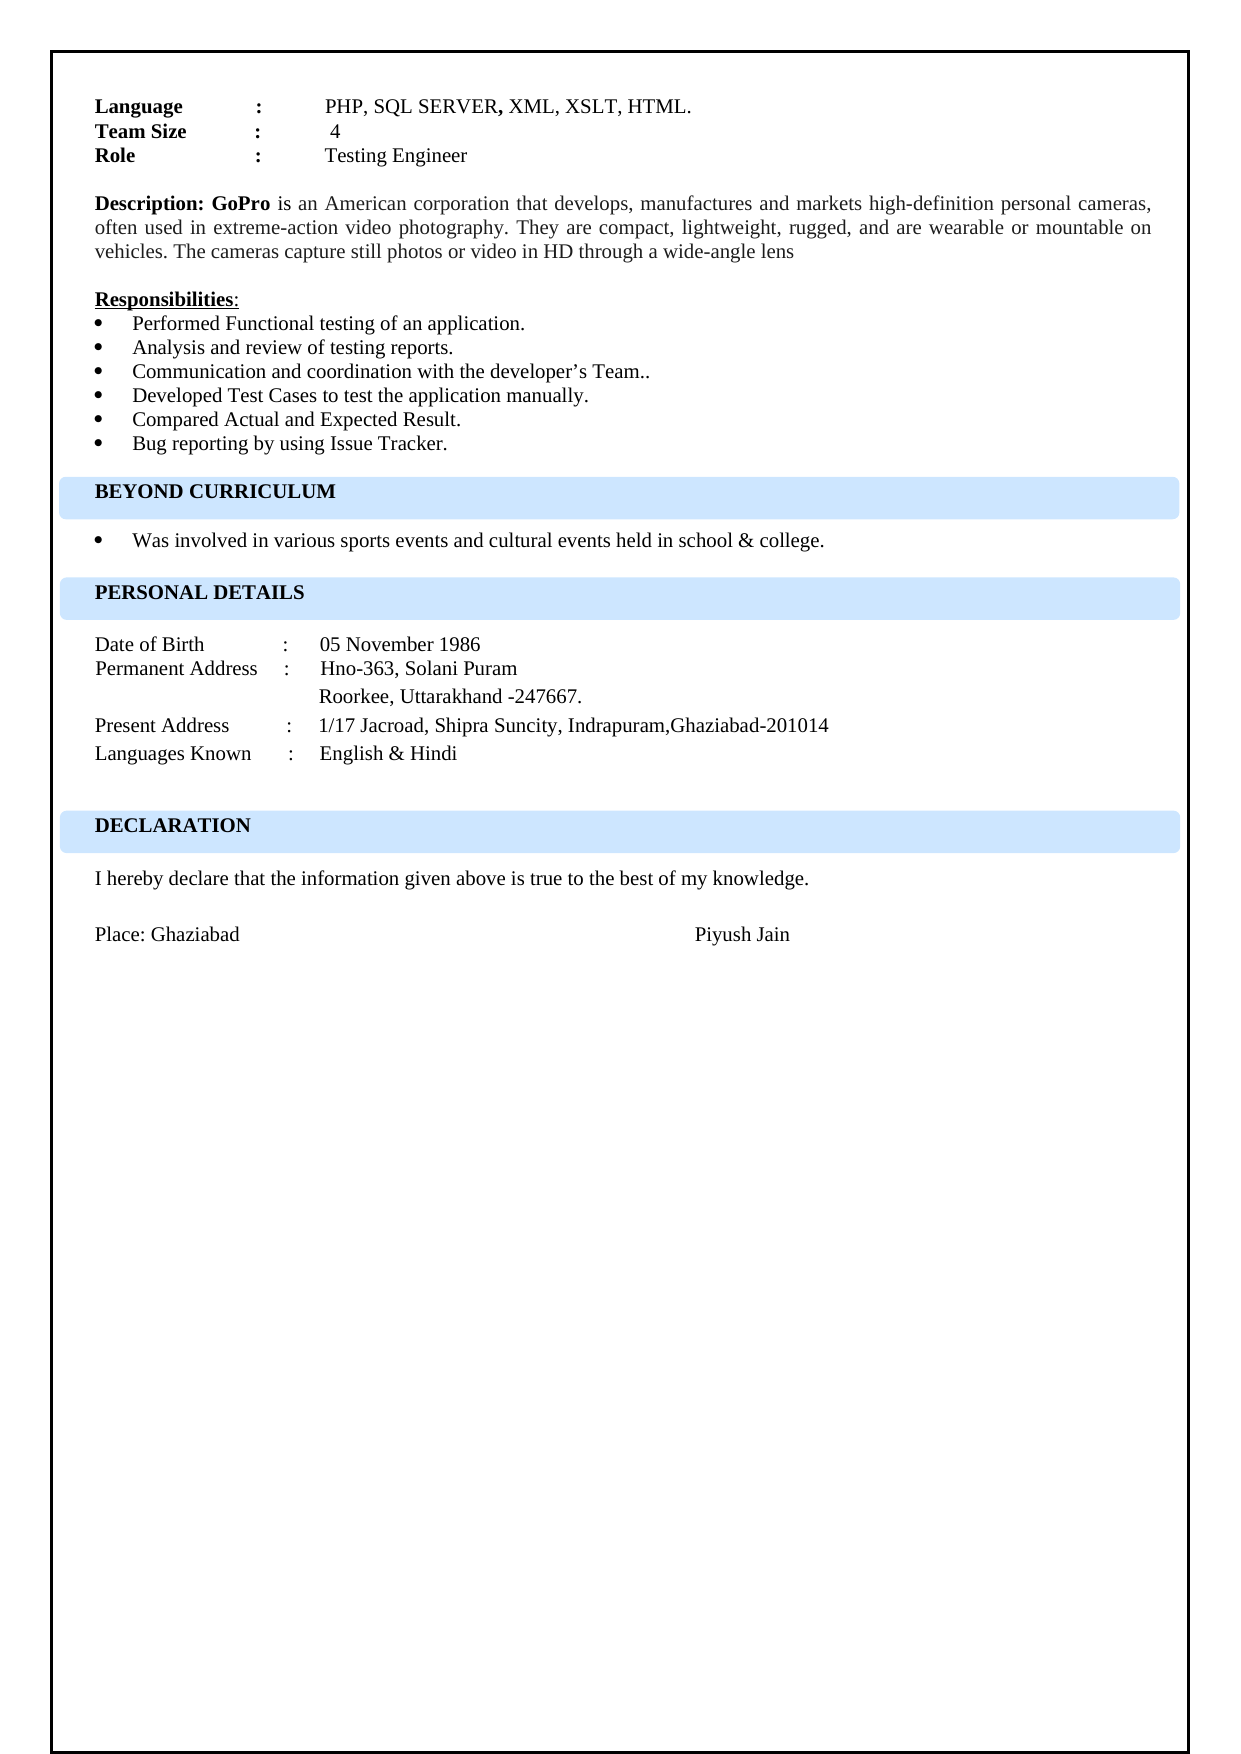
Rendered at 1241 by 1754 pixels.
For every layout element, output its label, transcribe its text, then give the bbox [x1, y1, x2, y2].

list Was involved in various sports events and cultural events held in school & college. [94, 528, 1153, 552]
text Languages Known : English & Hindi [94, 741, 1153, 765]
text Responsibilities: [94, 287, 1153, 311]
list Bug reporting by using Issue Tracker. [94, 431, 1153, 455]
text Permanent Address : Hno-363, Solani Puram [95, 656, 1153, 680]
text Team Size : 4 [94, 118, 1153, 143]
list Communication and coordination with the developer’s Team.. [94, 359, 1153, 383]
text I hereby declare that the information given above is true to the best of my knowledge. [94, 865, 1153, 889]
text PERSONAL DETAILS [94, 580, 1153, 604]
text Place: Ghaziabad Piyush Jain [94, 922, 1153, 946]
text Roorkee, Uttarakhand -247667. [94, 684, 1153, 708]
text BEYOND CURRICULUM [94, 479, 1153, 503]
text Role : Testing Engineer [94, 143, 1153, 167]
text Description: GoPro is an American corporation that develops, manufactures and markets high-definition personal cameras, often used in extreme-action video photography. They are compact, lightweight, rugged, and are wearable or mountable on vehicles. The cameras capture still photos or video in HD through a wide-angle lens [94, 191, 1153, 263]
list Compared Actual and Expected Result. [94, 407, 1153, 431]
list Developed Test Cases to test the application manually. [94, 383, 1153, 407]
text DECLARATION [94, 813, 1153, 837]
text Language : PHP, SQL SERVER, XML, XSLT, HTML. [94, 94, 1153, 118]
list Analysis and review of testing reports. [94, 335, 1153, 359]
text Present Address : 1/17 Jacroad, Shipra Suncity, Indrapuram,Ghaziabad-201014 [94, 713, 1153, 737]
text Date of Birth : 05 November 1986 [94, 632, 1153, 656]
list Performed Functional testing of an application. [94, 311, 1153, 335]
